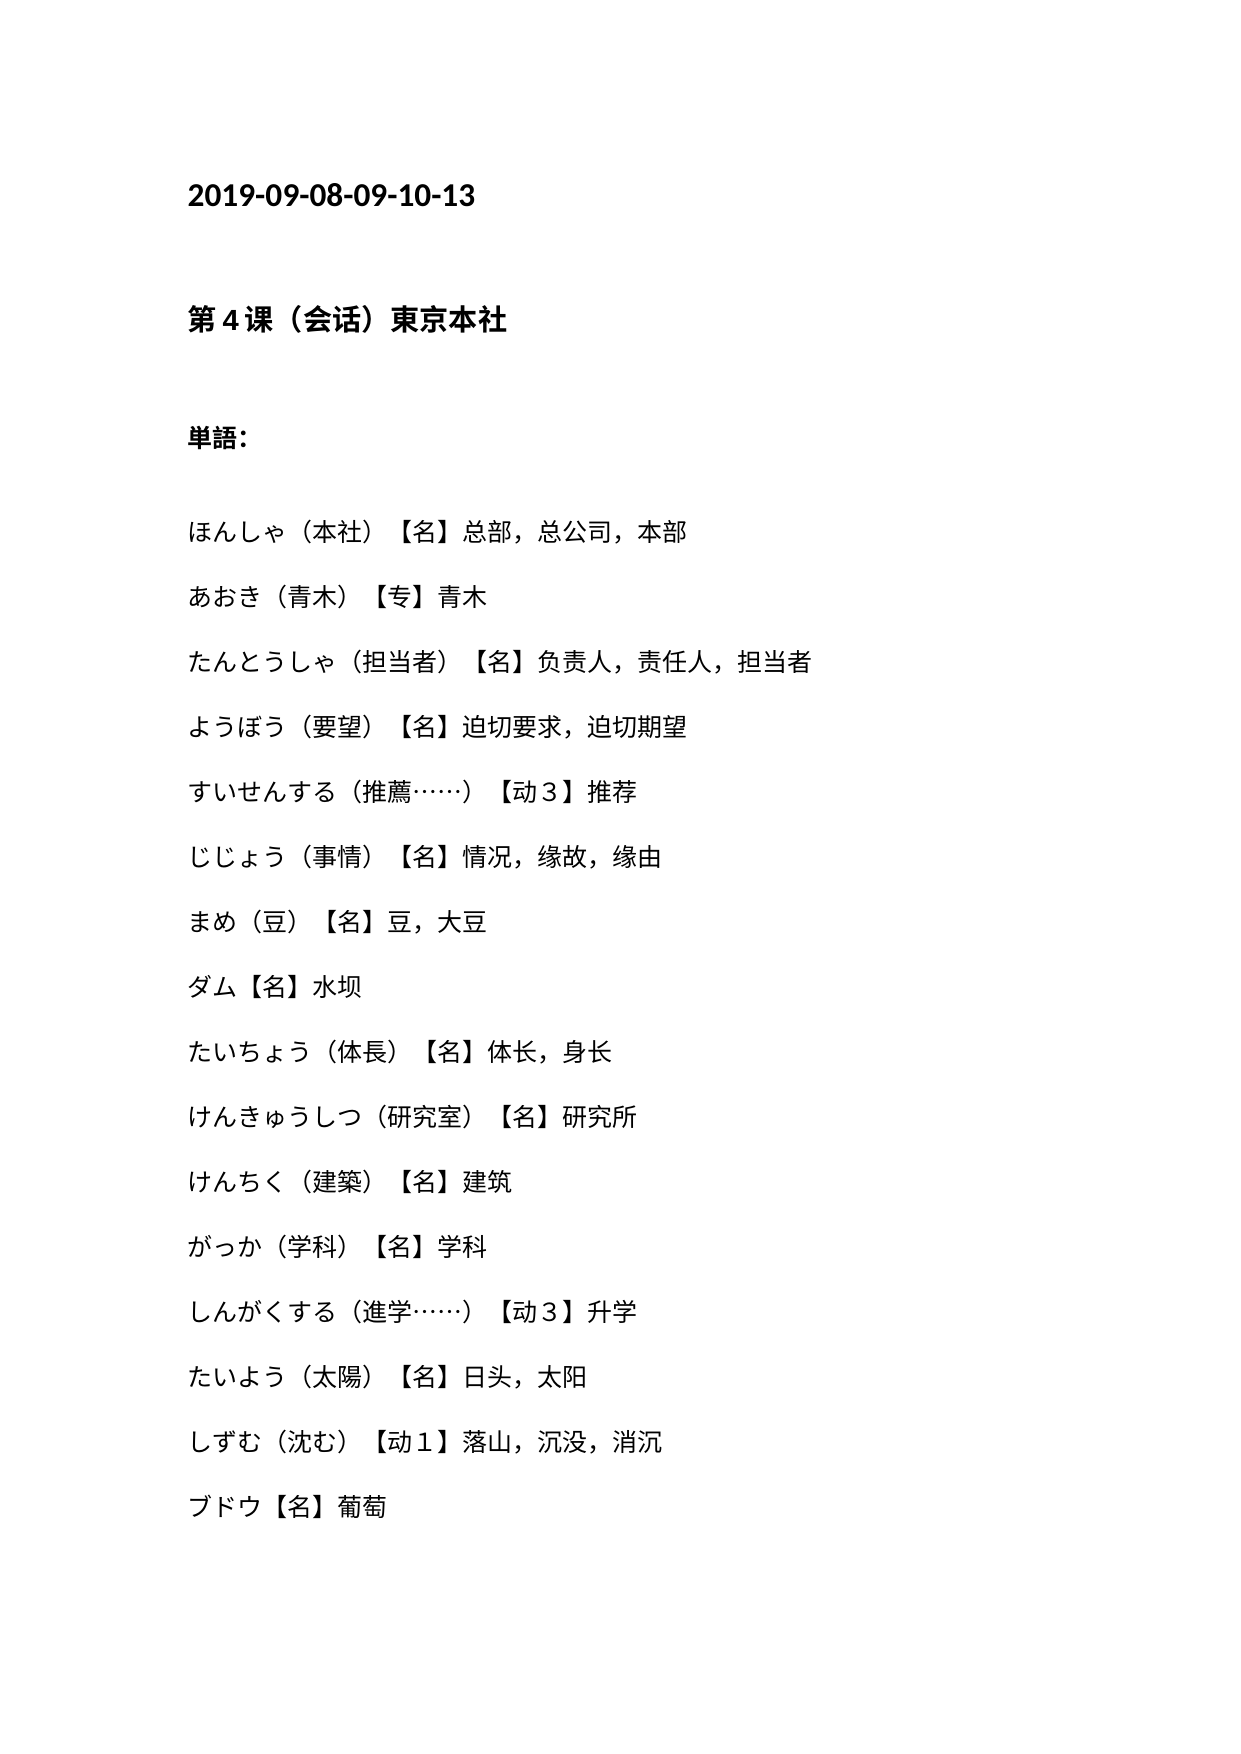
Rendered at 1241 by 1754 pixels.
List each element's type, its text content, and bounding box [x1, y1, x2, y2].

subtitle 2019-09-08-09-10-13 [187, 162, 1053, 227]
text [187, 498, 1053, 1538]
subtitle 第4课（会话）東京本社 [187, 285, 1053, 350]
text 単語： [187, 404, 1053, 469]
